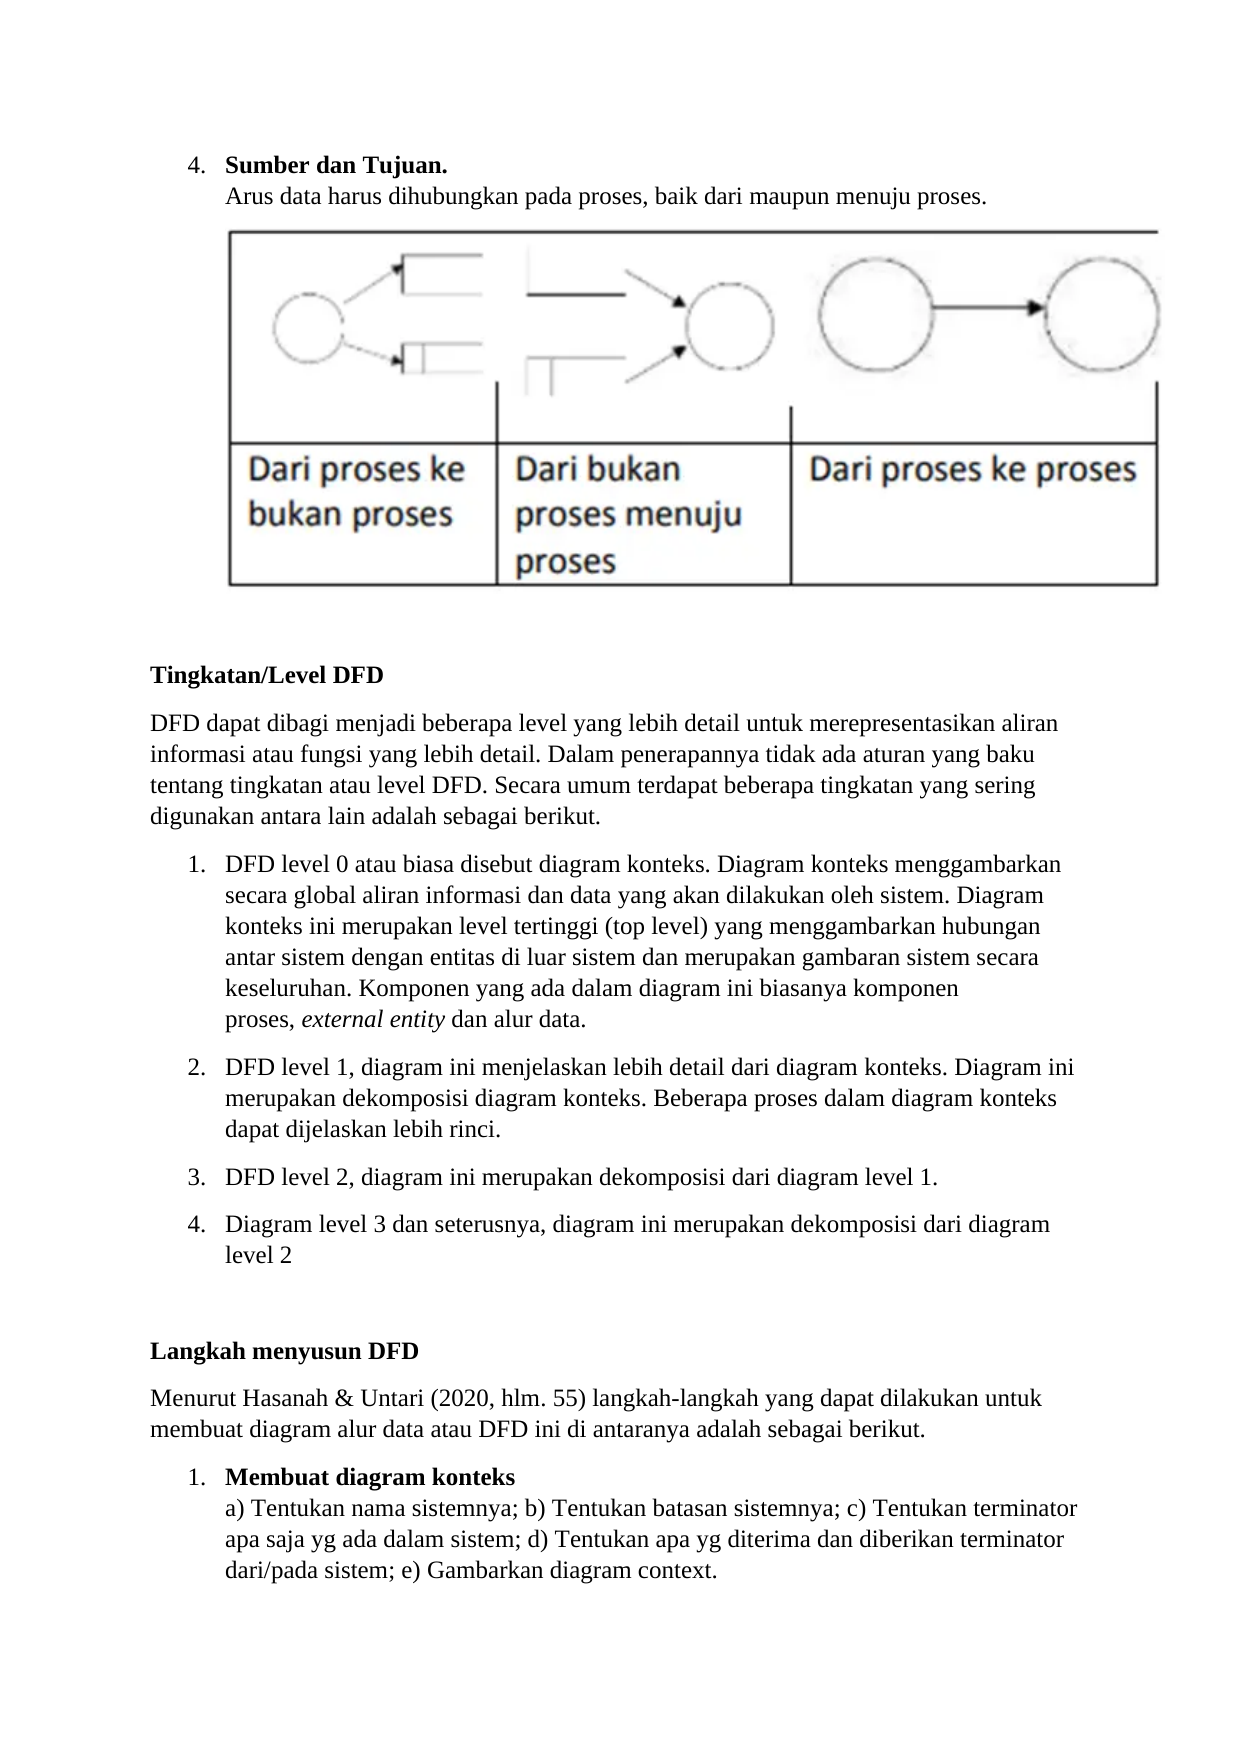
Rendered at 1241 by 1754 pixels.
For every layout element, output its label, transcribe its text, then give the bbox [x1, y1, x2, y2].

picture [225, 212, 1166, 594]
list Diagram level 3 dan seterusnya, diagram ini merupakan dekomposisi dari diagram level 2 [187, 1209, 1090, 1269]
text Tingkatan/Level DFD [150, 660, 1090, 689]
list DFD level 2, diagram ini merupakan dekomposisi dari diagram level 1. [187, 1162, 1090, 1190]
text Menurut Hasanah & Untari (2020, hlm. 55) langkah-langkah yang dapat dilakukan untuk membuat diagram alur data atau DFD ini di antaranya adalah sebagai berikut. [150, 1383, 1090, 1443]
list DFD level 1, diagram ini menjelaskan lebih detail dari diagram konteks. Diagram ini merupakan dekomposisi diagram konteks. Beberapa proses dalam diagram konteks dapat dijelaskan lebih rinci. [187, 1052, 1090, 1143]
list Membuat diagram konteks a) Tentukan nama sistemnya; b) Tentukan batasan sistemnya; c) Tentukan terminator apa saja yg ada dalam sistem; d) Tentukan apa yg diterima dan diberikan terminator dari/pada sistem; e) Gambarkan diagram context. [187, 1462, 1090, 1584]
list DFD level 0 atau biasa disebut diagram konteks. Diagram konteks menggambarkan secara global aliran informasi dan data yang akan dilakukan oleh sistem. Diagram konteks ini merupakan level tertinggi (top level) yang menggambarkan hubungan antar sistem dengan entitas di luar sistem dan merupakan gambaran sistem secara keseluruhan. Komponen yang ada dalam diagram ini biasanya komponen proses, external entity dan alur data. [187, 849, 1090, 1033]
text DFD dapat dibagi menjadi beberapa level yang lebih detail untuk merepresentasikan aliran informasi atau fungsi yang lebih detail. Dalam penerapannya tidak ada aturan yang baku tentang tingkatan atau level DFD. Secara umum terdapat beberapa tingkatan yang sering digunakan antara lain adalah sebagai berikut. [150, 708, 1090, 830]
text Langkah menyusun DFD [150, 1336, 1090, 1364]
